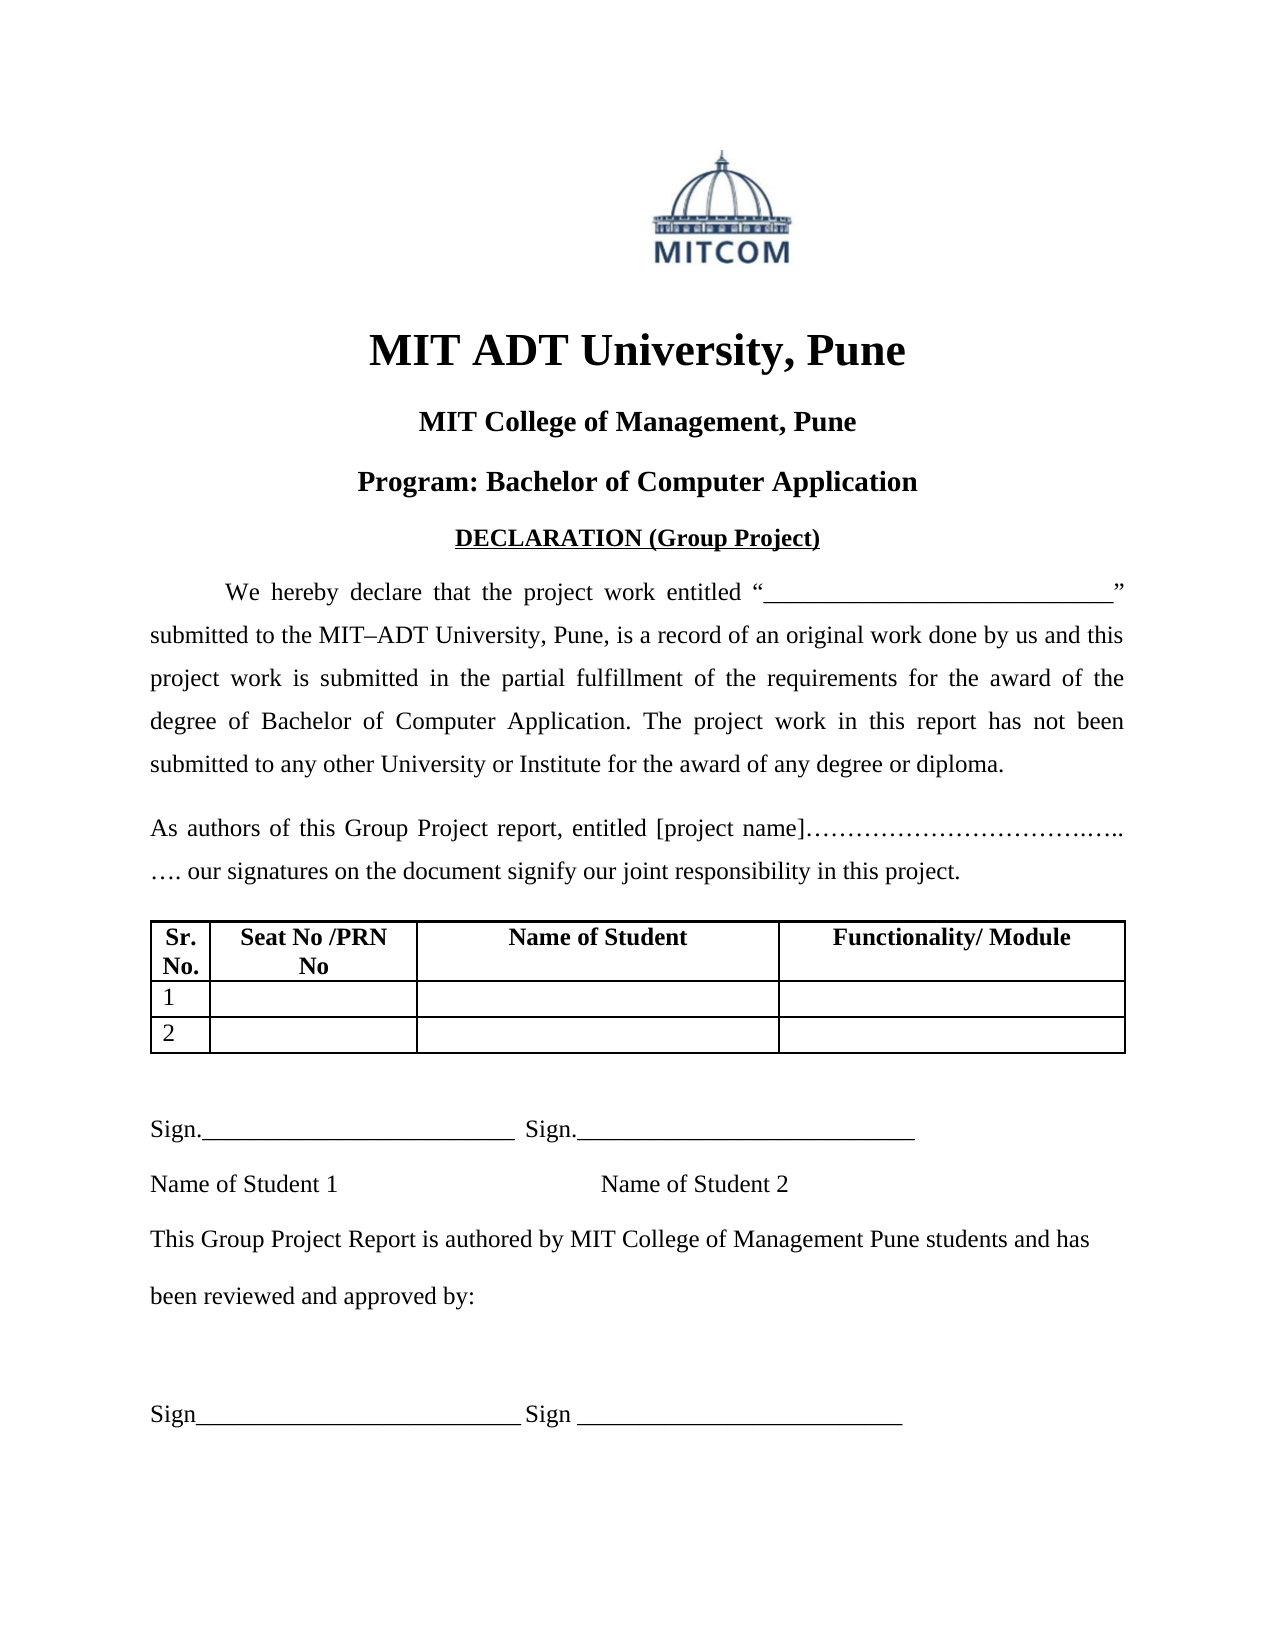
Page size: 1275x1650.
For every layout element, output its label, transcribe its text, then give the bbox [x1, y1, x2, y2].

text Name of Student 1 Name of Student 2 [150, 1169, 1125, 1198]
table_cell [780, 1018, 1124, 1052]
table_cell 1 [152, 982, 209, 1016]
table_cell [211, 1018, 416, 1052]
text MIT ADT University, Pune [150, 323, 1125, 376]
table_cell 2 [152, 1018, 209, 1052]
text Sign._________________________ Sign.___________________________ [150, 1114, 1125, 1143]
text This Group Project Report is authored by MIT College of Management Pune students and has been reviewed and approved by: [150, 1224, 1125, 1310]
text Program: Bachelor of Computer Application [150, 464, 1125, 497]
table_cell [418, 982, 778, 1016]
text DECLARATION (Group Project) [150, 523, 1125, 552]
table_cell [780, 982, 1124, 1016]
text MIT College of Management, Pune [150, 404, 1125, 438]
table_cell [211, 982, 416, 1016]
text We hereby declare that the project work entitled “____________________________” submitted to the MIT–ADT University, Pune, is a record of an original work done by us and this project work is submitted in the partial fulfillment of the requirements for the award of the degree of Bachelor of Computer Application. The project work in this report has not been submitted to any other University or Institute for the award of any degree or diploma. [150, 577, 1125, 778]
table_header Name of Student [418, 923, 778, 980]
text As authors of this Group Project report, entitled [project name]…………………………….…..…. our signatures on the document signify our joint responsibility in this project. [150, 813, 1125, 885]
table_header Seat No /PRN No [211, 923, 416, 980]
table_header Sr. No. [152, 923, 209, 980]
table_cell [418, 1018, 778, 1052]
text Sign__________________________ Sign __________________________ [150, 1399, 1125, 1427]
table_header Functionality/ Module [780, 923, 1124, 980]
